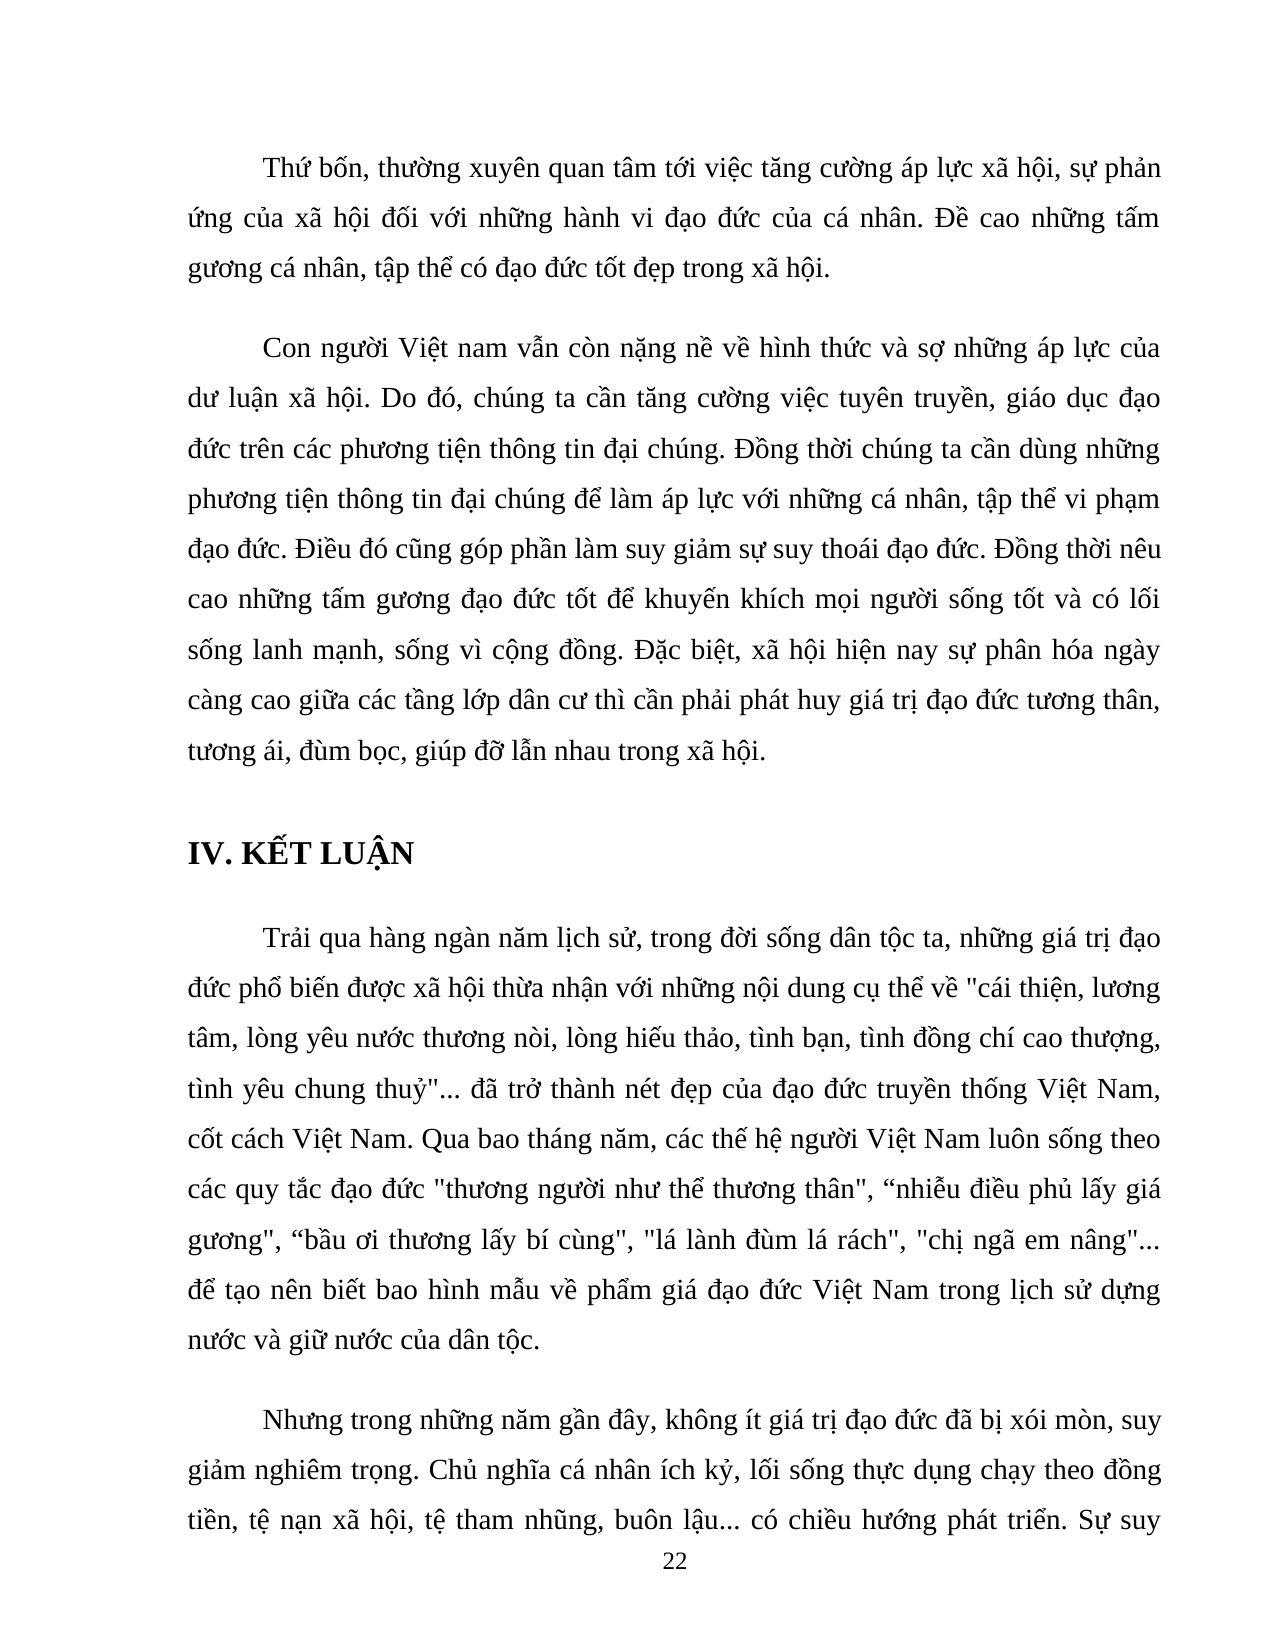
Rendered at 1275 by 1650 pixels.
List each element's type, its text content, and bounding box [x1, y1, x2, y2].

text Con người Việt nam vẫn còn nặng nề về hình thức và sợ những áp lực của dư luận xã hội. Do đó, chúng ta cần tăng cường việc tuyên truyền, giáo dục đạo đức trên các phương tiện thông tin đại chúng. Đồng thời chúng ta cần dùng những phương tiện thông tin đại chúng để làm áp lực với những cá nhân, tập thể vi phạm đạo đức. Điều đó cũng góp phần làm suy giảm sự suy thoái đạo đức. Đồng thời nêu cao những tấm gương đạo đức tốt để khuyến khích mọi người sống tốt và có lối sống lanh mạnh, sống vì cộng đồng. Đặc biệt, xã hội hiện nay sự phân hóa ngày càng cao giữa các tầng lớp dân cư thì cần phải phát huy giá trị đạo đức tương thân, tương ái, đùm bọc, giúp đỡ lẫn nhau trong xã hội. [187, 330, 1162, 766]
text Thứ bốn, thường xuyên quan tâm tới việc tăng cường áp lực xã hội, sự phản ứng của xã hội đối với những hành vi đạo đức của cá nhân. Đề cao những tấm gương cá nhân, tập thể có đạo đức tốt đẹp trong xã hội. [187, 150, 1162, 284]
text IV. KẾT LUẬN [187, 833, 1162, 872]
text Trải qua hàng ngàn năm lịch sử, trong đời sống dân tộc ta, những giá trị đạo đức phổ biến được xã hội thừa nhận với những nội dung cụ thể về "cái thiện, lương tâm, lòng yêu nước thương nòi, lòng hiếu thảo, tình bạn, tình đồng chí cao thượng, tình yêu chung thuỷ"... đã trở thành nét đẹp của đạo đức truyền thống Việt Nam, cốt cách Việt Nam. Qua bao tháng năm, các thế hệ người Việt Nam luôn sống theo các quy tắc đạo đức "thương người như thể thương thân", “nhiễu điều phủ lấy giá gương", “bầu ơi thương lấy bí cùng", "lá lành đùm lá rách", "chị ngã em nâng"... để tạo nên biết bao hình mẫu về phẩm giá đạo đức Việt Nam trong lịch sử dựng nước và giữ nước của dân tộc. [187, 920, 1162, 1356]
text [187, 1402, 1162, 1536]
